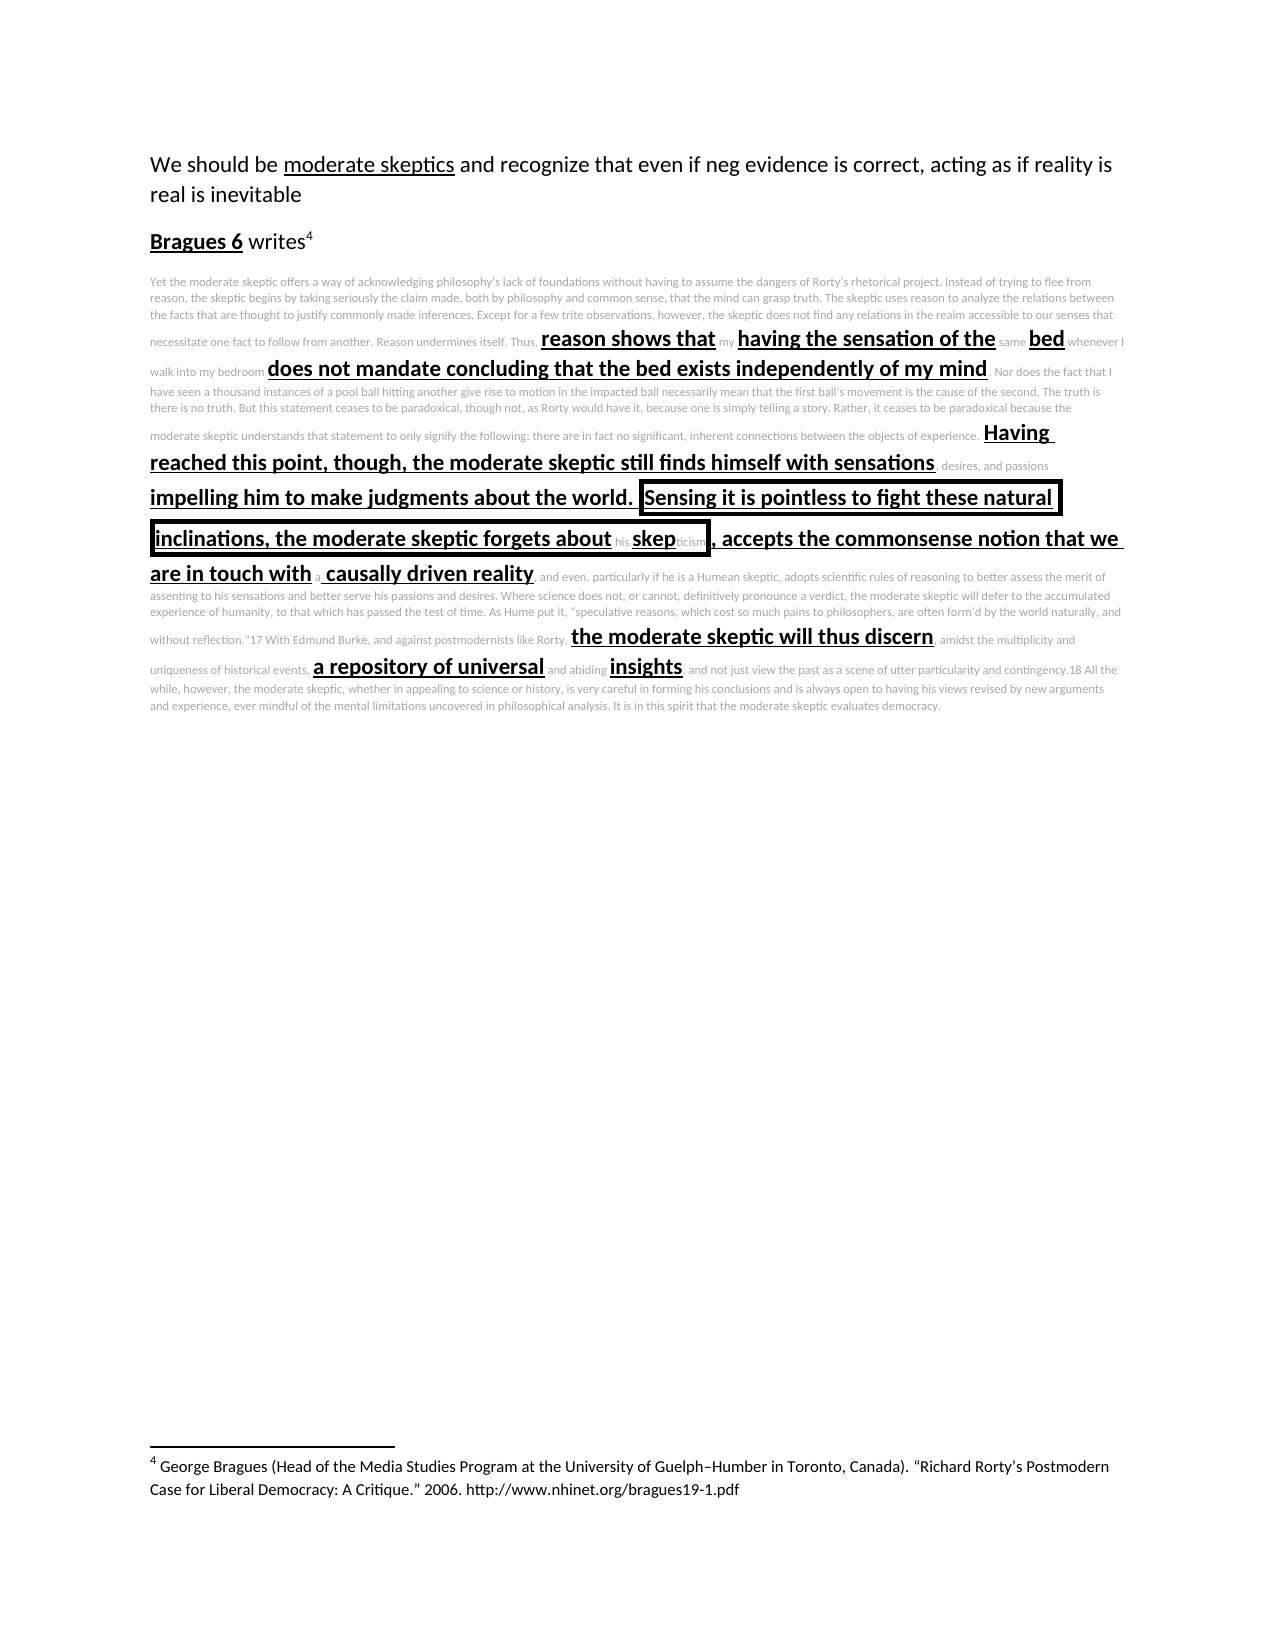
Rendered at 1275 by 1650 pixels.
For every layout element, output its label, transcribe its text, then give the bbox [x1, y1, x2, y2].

text We should be moderate skeptics and recognize that even if neg evidence is correct, acting as if reality is real is inevitable [150, 150, 1125, 208]
text Bragues 6 writes [150, 227, 1125, 255]
text Yet the moderate skeptic offers a way of acknowledging philosophy’s lack of foundations without having to assume the dangers of Rorty’s rhetorical project. Instead of trying to flee from reason, the skeptic begins by taking seriously the claim made, both by philosophy and common sense, that the mind can grasp truth. The skeptic uses reason to analyze the relations between the facts that are thought to justify commonly made inferences. Except for a few trite observations, however, the skeptic does not find any relations in the realm accessible to our senses that necessitate one fact to follow from another. Reason undermines itself. Thus, reason shows that my having the sensation of the same bed whenever I walk into my bedroom does not mandate concluding that the bed exists independently of my mind. Nor does the fact that I have seen a thousand instances of a pool ball hitting another give rise to motion in the impacted ball necessarily mean that the first ball’s movement is the cause of the second. The truth is there is no truth. But this statement ceases to be paradoxical, though not, as Rorty would have it, because one is simply telling a story. Rather, it ceases to be paradoxical because the moderate skeptic understands that statement to only signify the following: there are in fact no significant, inherent connections between the objects of experience. Having reached this point, though, the moderate skeptic still finds himself with sensations, desires, and passions impelling him to make judgments about the world. Sensing it is pointless to fight these natural inclinations, the moderate skeptic forgets about his skepticism, accepts the commonsense notion that we are in touch with a causally driven reality, and even, particularly if he is a Humean skeptic, adopts scientific rules of reasoning to better assess the merit of assenting to his sensations and better serve his passions and desires. Where science does not, or cannot, definitively pronounce a verdict, the moderate skeptic will defer to the accumulated experience of humanity, to that which has passed the test of time. As Hume put it, “speculative reasons, which cost so much pains to philosophers, are often form’d by the world naturally, and without reflection.”17 With Edmund Burke, and against postmodernists like Rorty, the moderate skeptic will thus discern, amidst the multiplicity and uniqueness of historical events, a repository of universal and abiding insights, and not just view the past as a scene of utter particularity and contingency.18 All the while, however, the moderate skeptic, whether in appealing to science or history, is very careful in forming his conclusions and is always open to having his views revised by new arguments and experience, ever mindful of the mental limitations uncovered in philosophical analysis. It is in this spirit that the moderate skeptic evaluates democracy. [150, 274, 1125, 713]
